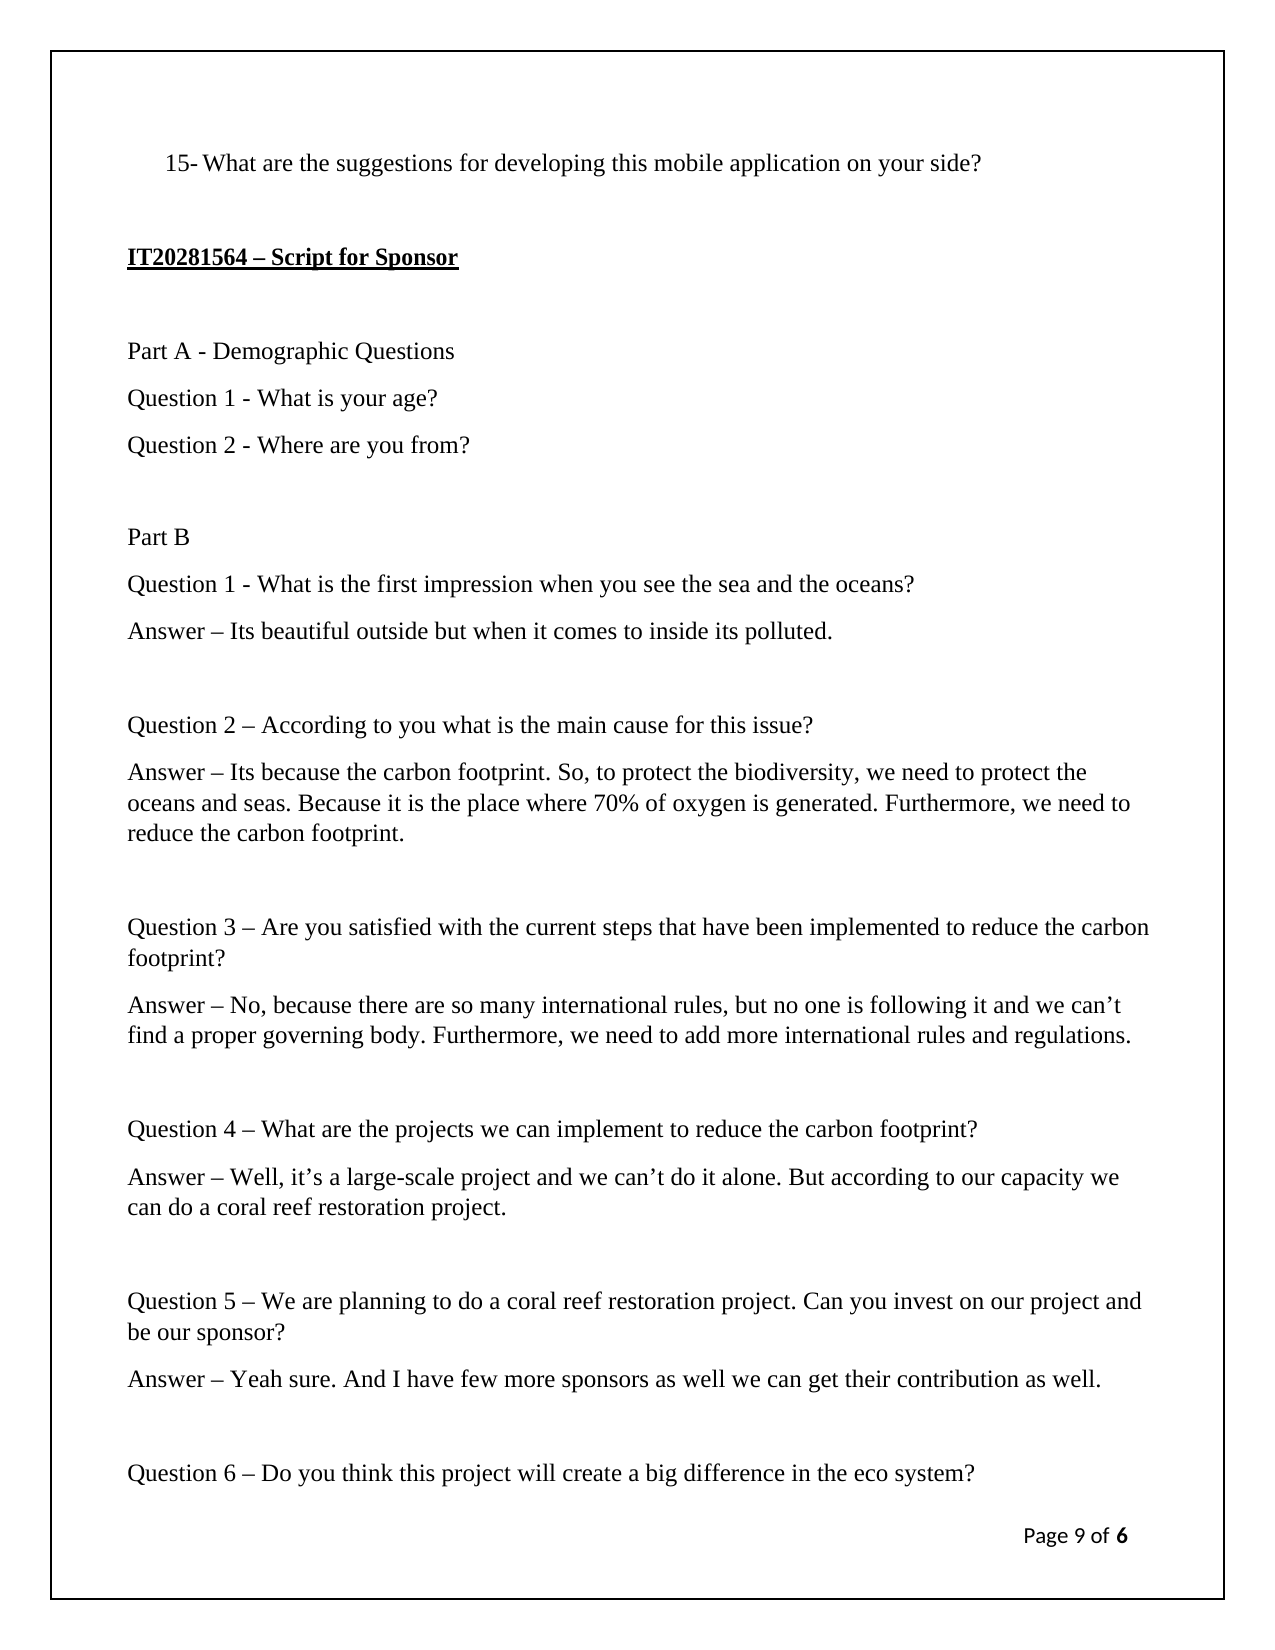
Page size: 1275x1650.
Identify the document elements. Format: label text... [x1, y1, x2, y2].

text Question 2 - Where are you from? [127, 430, 1152, 459]
text Question 3 – Are you satisfied with the current steps that have been implemented to reduce the carbon footprint? [127, 912, 1152, 972]
text Answer – Its beautiful outside but when it comes to inside its polluted. [127, 616, 1152, 645]
text Question 5 – We are planning to do a coral reef restoration project. Can you invest on our project and be our sponsor? [127, 1286, 1152, 1345]
text Question 4 – What are the projects we can implement to reduce the carbon footprint? [127, 1114, 1152, 1143]
text Part B [127, 522, 1152, 551]
text Question 1 - What is your age? [127, 383, 1152, 412]
text Answer – No, because there are so many international rules, but no one is following it and we can’t find a proper governing body. Furthermore, we need to add more international rules and regulations. [127, 990, 1152, 1049]
list What are the suggestions for developing this mobile application on your side? [164, 148, 1152, 177]
text Question 1 - What is the first impression when you see the sea and the oceans? [127, 569, 1152, 598]
text IT20281564 – Script for Sponsor [127, 242, 1152, 271]
text Question 6 – Do you think this project will create a big difference in the eco system? [127, 1458, 1152, 1487]
text Question 2 – According to you what is the main cause for this issue? [127, 710, 1152, 739]
text Part A - Demographic Questions [127, 336, 1152, 365]
text Answer – Its because the carbon footprint. So, to protect the biodiversity, we need to protect the oceans and seas. Because it is the place where 70% of oxygen is generated. Furthermore, we need to reduce the carbon footprint. [127, 757, 1152, 847]
text Answer – Well, it’s a large-scale project and we can’t do it alone. But according to our capacity we can do a coral reef restoration project. [127, 1162, 1152, 1221]
text Answer – Yeah sure. And I have few more sponsors as well we can get their contribution as well. [127, 1364, 1152, 1392]
